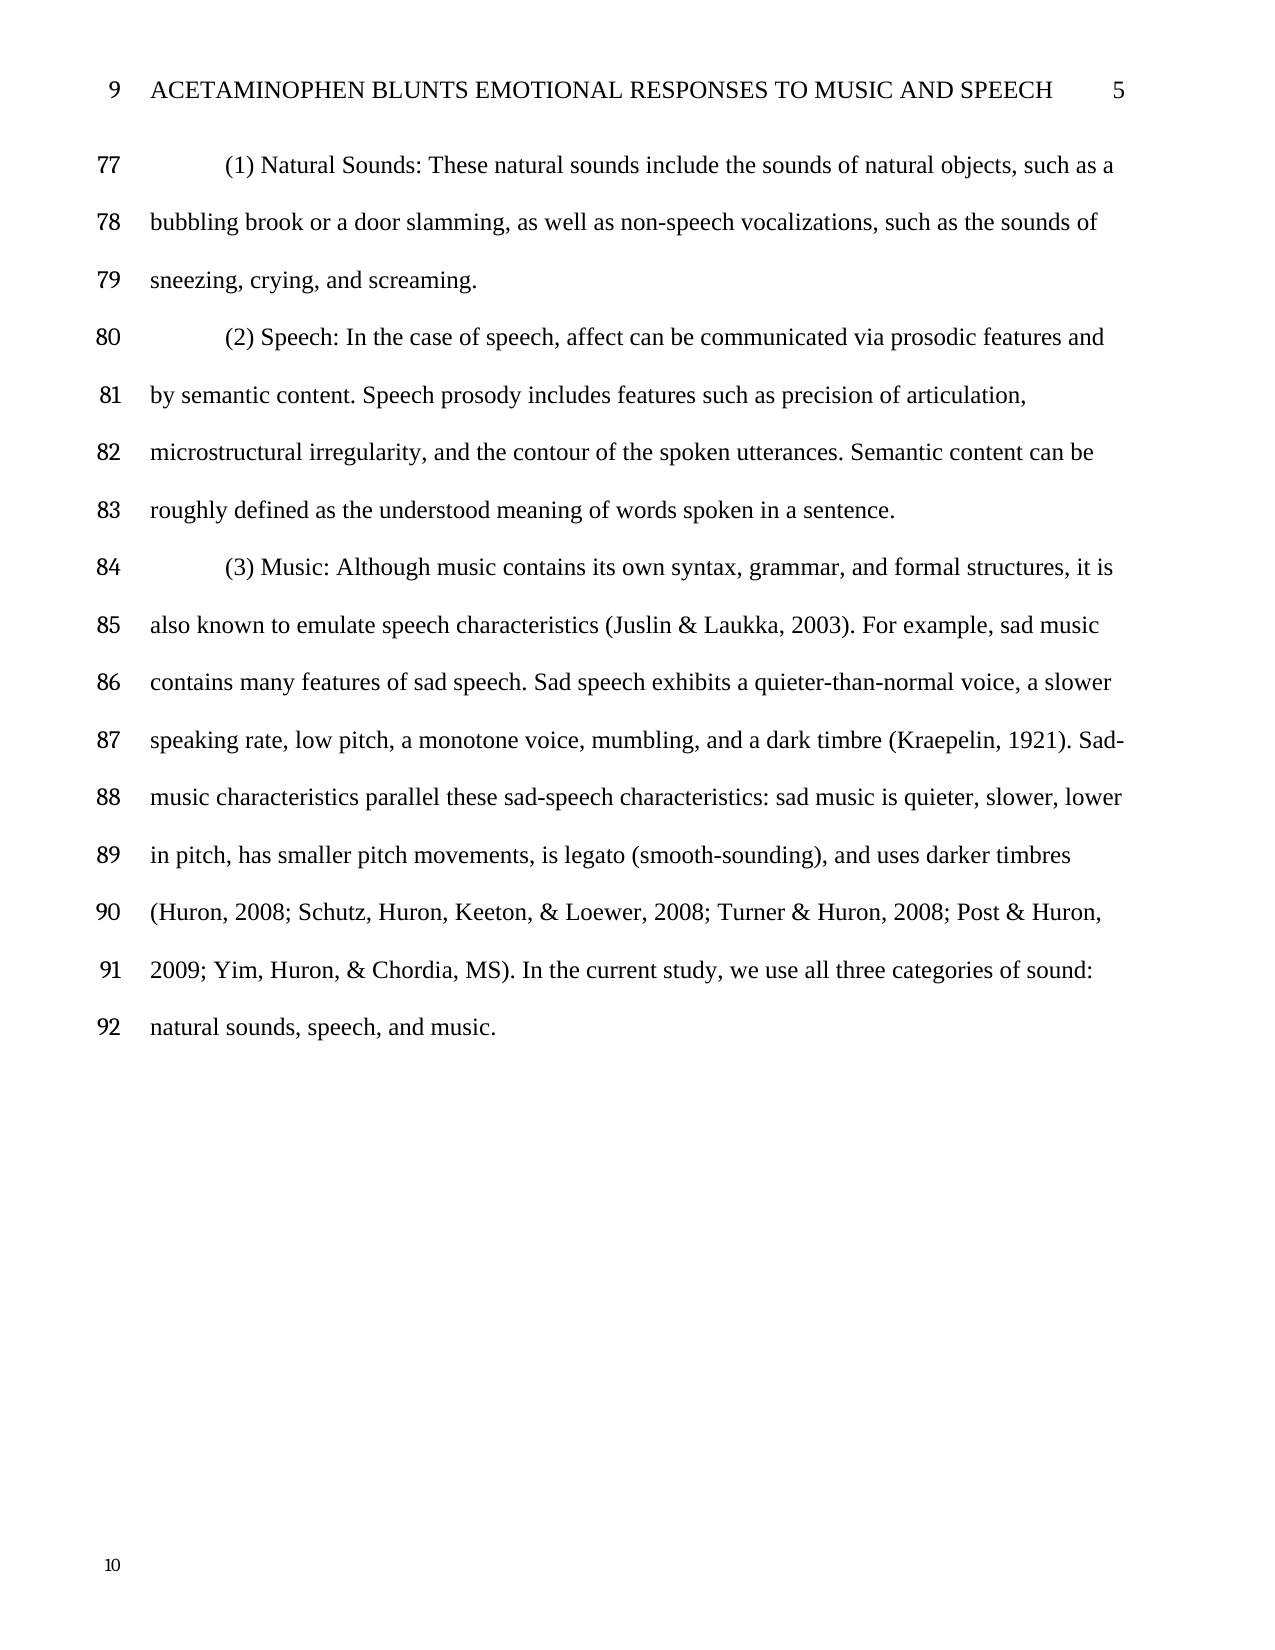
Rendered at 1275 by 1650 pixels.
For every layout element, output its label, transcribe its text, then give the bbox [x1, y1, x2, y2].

text (3) Music: Although music contains its own syntax, grammar, and formal structures, it is also known to emulate speech characteristics (Juslin & Laukka, 2003). For example, sad music contains many features of sad speech. Sad speech exhibits a quieter-than-normal voice, a slower speaking rate, low pitch, a monotone voice, mumbling, and a dark timbre (Kraepelin, 1921). Sad-music characteristics parallel these sad-speech characteristics: sad music is quieter, slower, lower in pitch, has smaller pitch movements, is legato (smooth-sounding), and uses darker timbres (Huron, 2008; Schutz, Huron, Keeton, & Loewer, 2008; Turner & Huron, 2008; Post & Huron, 2009; Yim, Huron, & Chordia, MS). In the current study, we use all three categories of sound: natural sounds, speech, and music. [150, 552, 1125, 1041]
text (2) Speech: In the case of speech, affect can be communicated via prosodic features and by semantic content. Speech prosody includes features such as precision of articulation, microstructural irregularity, and the contour of the spoken utterances. Semantic content can be roughly defined as the understood meaning of words spoken in a sentence. [150, 322, 1125, 524]
text (1) Natural Sounds: These natural sounds include the sounds of natural objects, such as a bubbling brook or a door slamming, as well as non-speech vocalizations, such as the sounds of sneezing, crying, and screaming. [150, 150, 1125, 294]
